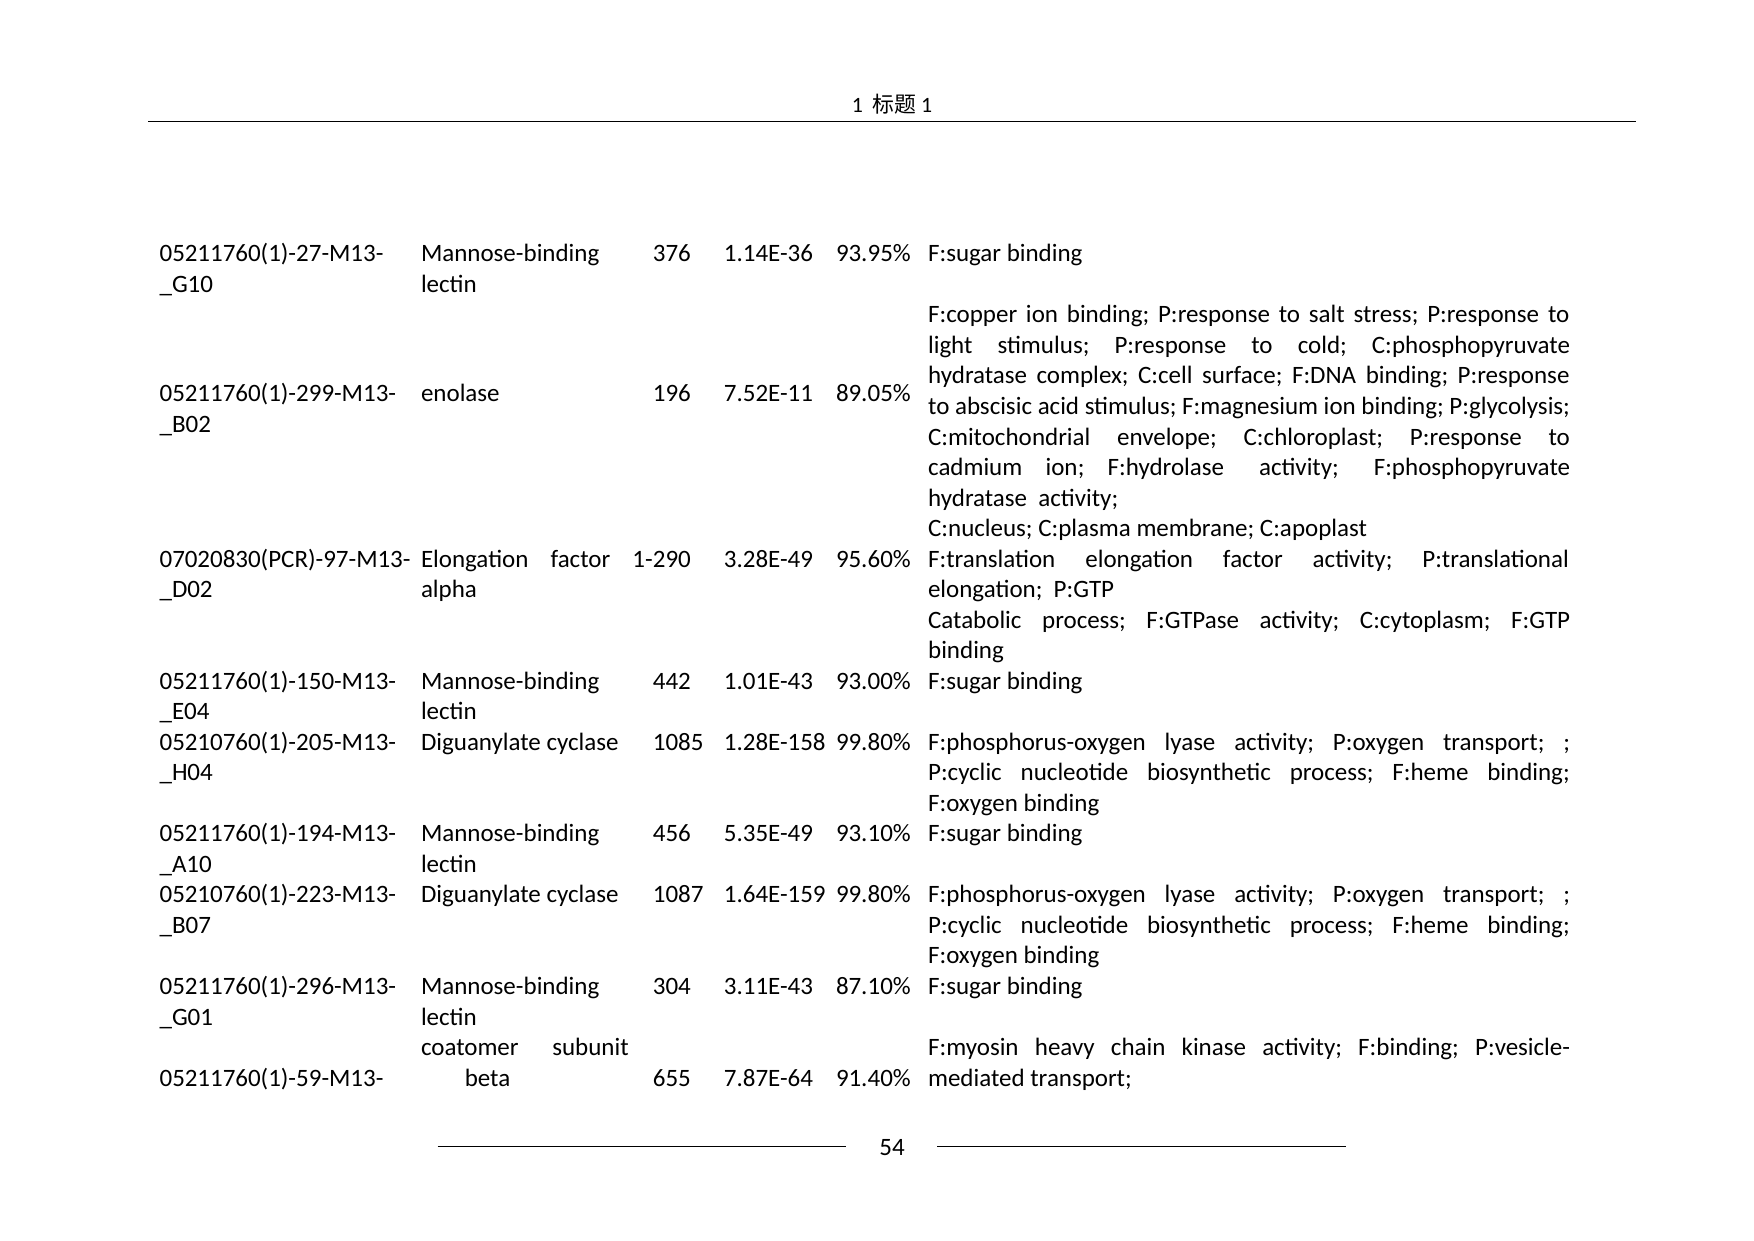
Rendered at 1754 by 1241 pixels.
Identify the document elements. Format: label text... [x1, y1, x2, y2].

table_cell 196 [653, 299, 724, 543]
table_cell Diguanylate cyclase [421, 726, 653, 817]
table_header 05211760(1)-27-M13-_G10 [159, 159, 421, 299]
table_cell Diguanylate cyclase [421, 879, 653, 970]
table_cell 3.11E-43 [724, 970, 836, 1031]
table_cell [421, 1031, 653, 1106]
table_cell 05211760(1)-299-M13-_B02 [159, 299, 421, 543]
table_cell F:phosphorus-oxygen lyase activity; P:oxygen transport; ; P:cyclic nucleotide biosynthetic process; F:heme binding; F:oxygen binding [928, 726, 1570, 817]
table_cell F:sugar binding [928, 665, 1570, 726]
table_cell 99.80% [836, 726, 928, 817]
table_cell F:sugar binding [928, 970, 1570, 1031]
table_cell 1087 [653, 879, 724, 970]
table_cell 93.00% [836, 665, 928, 726]
table_cell 93.10% [836, 818, 928, 878]
table_cell enolase [421, 299, 653, 543]
table_cell 1.64E-159 [724, 879, 836, 970]
table_cell 05211760(1)-296-M13-_G01 [159, 970, 421, 1031]
table_cell 7.52E-11 [724, 299, 836, 543]
table_cell 91.40% [836, 1031, 928, 1106]
table_cell 05210760(1)-205-M13-_H04 [159, 726, 421, 817]
table_cell 89.05% [836, 299, 928, 543]
table_header F:sugar binding [928, 159, 1570, 299]
table_cell 1.28E-158 [724, 726, 836, 817]
table_cell F:translation elongation factor activity; P:translational elongation; P:GTP Catabolic process; F:GTPase activity; C:cytoplasm; F:GTP binding [928, 543, 1570, 665]
table_header 1.14E-36 [724, 159, 836, 299]
table_cell 5.35E-49 [724, 818, 836, 878]
table_cell Mannose-binding lectin [421, 818, 653, 878]
table_header Mannose-binding lectin [421, 159, 653, 299]
table_cell 442 [653, 665, 724, 726]
table_cell Elongation factor 1-alpha [421, 543, 653, 665]
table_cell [159, 1031, 421, 1106]
table_header 376 [653, 159, 724, 299]
table_cell Mannose-binding lectin [421, 665, 653, 726]
table_cell 456 [653, 818, 724, 878]
table_cell 290 [653, 543, 724, 665]
table_cell 05210760(1)-223-M13-_B07 [159, 879, 421, 970]
table_cell 1085 [653, 726, 724, 817]
table_cell F:sugar binding [928, 818, 1570, 878]
table_cell 05211760(1)-150-M13-_E04 [159, 665, 421, 726]
table_header 93.95% [836, 159, 928, 299]
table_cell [928, 1031, 1570, 1106]
table_cell 304 [653, 970, 724, 1031]
table_cell 95.60% [836, 543, 928, 665]
table_cell Mannose-binding lectin [421, 970, 653, 1031]
table_cell 99.80% [836, 879, 928, 970]
table_cell 05211760(1)-194-M13-_A10 [159, 818, 421, 878]
table_cell 7.87E-64 [724, 1031, 836, 1106]
table_cell 655 [653, 1031, 724, 1106]
table_cell 07020830(PCR)-97-M13-_D02 [159, 543, 421, 665]
table_cell 3.28E-49 [724, 543, 836, 665]
table_cell F:phosphorus-oxygen lyase activity; P:oxygen transport; ; P:cyclic nucleotide biosynthetic process; F:heme binding; F:oxygen binding [928, 879, 1570, 970]
table_cell 1.01E-43 [724, 665, 836, 726]
table_cell 87.10% [836, 970, 928, 1031]
